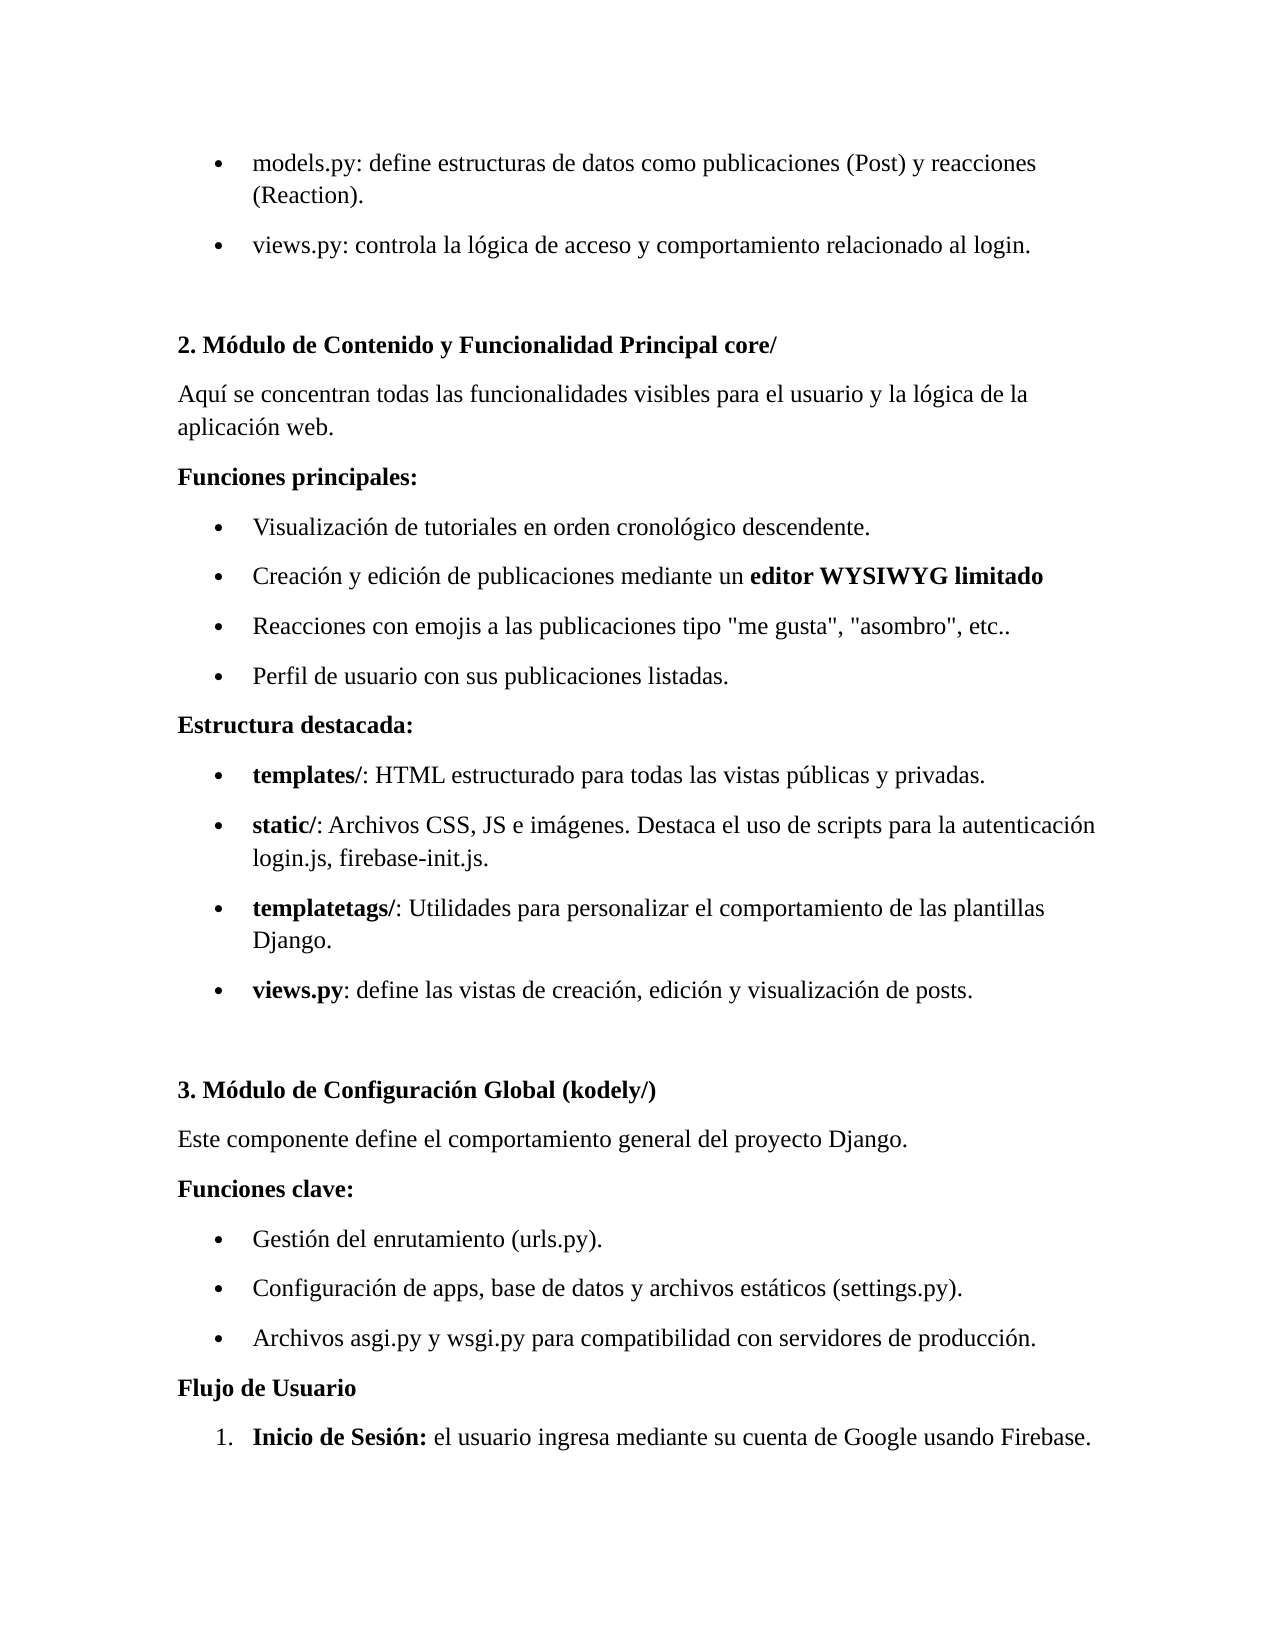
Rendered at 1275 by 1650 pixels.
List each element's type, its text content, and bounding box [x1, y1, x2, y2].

list Reacciones con emojis a las publicaciones tipo "me gusta", "asombro", etc.. [215, 611, 1098, 640]
list models.py: define estructuras de datos como publicaciones (Post) y reacciones (Reaction). [215, 148, 1098, 209]
text Aquí se concentran todas las funcionalidades visibles para el usuario y la lógica de la aplicación web. [177, 379, 1098, 441]
text Funciones clave: [177, 1174, 1098, 1203]
text Funciones principales: [177, 462, 1098, 491]
list templates/: HTML estructurado para todas las vistas públicas y privadas. [215, 760, 1098, 789]
text 3. Módulo de Configuración Global (kodely/) [177, 1075, 1098, 1103]
list Creación y edición de publicaciones mediante un editor WYSIWYG limitado [215, 561, 1098, 590]
list views.py: define las vistas de creación, edición y visualización de posts. [215, 975, 1098, 1004]
list views.py: controla la lógica de acceso y comportamiento relacionado al login. [215, 230, 1098, 259]
list templatetags/: Utilidades para personalizar el comportamiento de las plantillas Django. [215, 893, 1098, 954]
list Configuración de apps, base de datos y archivos estáticos (settings.py). [215, 1273, 1098, 1302]
list Perfil de usuario con sus publicaciones listadas. [215, 661, 1098, 689]
text 2. Módulo de Contenido y Funcionalidad Principal core/ [177, 330, 1098, 358]
text Flujo de Usuario [177, 1373, 1098, 1402]
list Archivos asgi.py y wsgi.py para compatibilidad con servidores de producción. [215, 1323, 1098, 1352]
list Gestión del enrutamiento (urls.py). [215, 1224, 1098, 1252]
list static/: Archivos CSS, JS e imágenes. Destaca el uso de scripts para la autenticación login.js, firebase-init.js. [215, 810, 1098, 872]
text Este componente define el comportamiento general del proyecto Django. [177, 1124, 1098, 1153]
text Estructura destacada: [177, 711, 1098, 739]
list Visualización de tutoriales en orden cronológico descendente. [215, 512, 1098, 541]
list Inicio de Sesión: el usuario ingresa mediante su cuenta de Google usando Firebase. [215, 1422, 1098, 1451]
